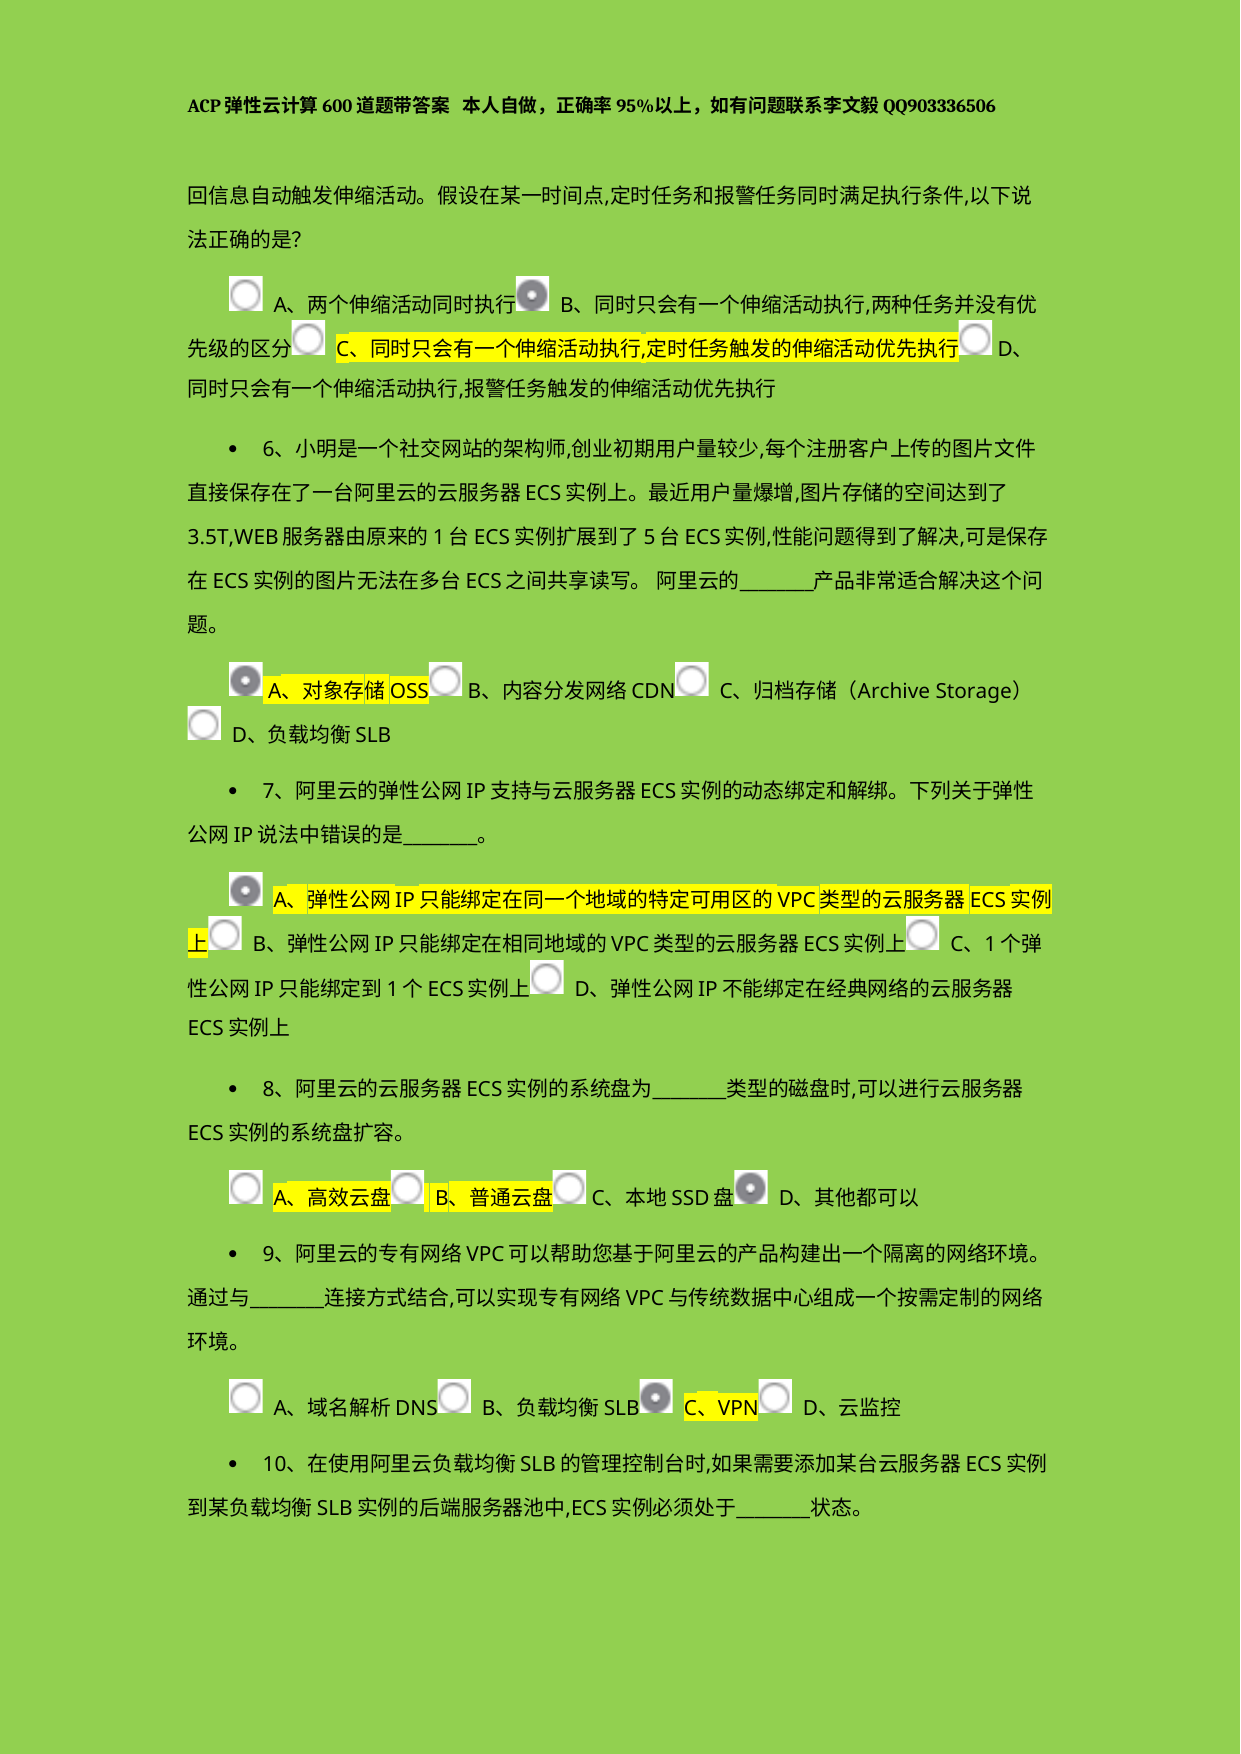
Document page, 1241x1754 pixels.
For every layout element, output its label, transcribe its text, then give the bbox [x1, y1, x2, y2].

list 10、在使用阿里云负载均衡SLB的管理控制台时,如果需要添加某台云服务器ECS实例到某负载均衡SLB实例的后端服务器池中,ECS实例必须处于________状态。 [187, 1440, 1053, 1528]
list 8、阿里云的云服务器ECS实例的系统盘为________类型的磁盘时,可以进行云服务器ECS实例的系统盘扩容。 [187, 1065, 1053, 1153]
picture [515, 276, 550, 311]
picture [229, 1379, 263, 1413]
list 7、阿里云的弹性公网IP支持与云服务器ECS实例的动态绑定和解绑。下列关于弹性公网IP说法中错误的是________。 [187, 767, 1053, 856]
picture [229, 872, 263, 906]
picture [229, 1170, 263, 1204]
picture [552, 1170, 587, 1204]
picture [758, 1379, 792, 1413]
picture [390, 1170, 425, 1204]
picture [428, 662, 463, 696]
text A、弹性公网IP只能绑定在同一个地域的特定可用区的VPC类型的云服务器ECS实例上 B、弹性公网IP只能绑定在相同地域的VPC类型的云服务器ECS实例上 C、1个弹性公网IP只能绑定到1个ECS实例上 D、弹性公网IP不能绑定在经典网络的云服务器ECS实例上 [187, 872, 1053, 1048]
text A、高效云盘 B、普通云盘 C、本地SSD盘 D、其他都可以 [187, 1170, 1053, 1214]
picture [734, 1170, 768, 1204]
picture [958, 320, 993, 355]
picture [639, 1379, 673, 1413]
picture [208, 916, 242, 950]
picture [437, 1379, 471, 1413]
picture [906, 916, 940, 950]
picture [675, 662, 709, 696]
picture [530, 960, 564, 994]
list 9、阿里云的专有网络VPC可以帮助您基于阿里云的产品构建出一个隔离的网络环境。通过与________连接方式结合,可以实现专有网络VPC与传统数据中心组成一个按需定制的网络环境。 [187, 1231, 1053, 1363]
text A、对象存储OSS B、内容分发网络CDN C、归档存储（Archive Storage） D、负载均衡SLB [187, 663, 1053, 751]
text A、两个伸缩活动同时执行 B、同时只会有一个伸缩活动执行,两种任务并没有优先级的区分 C、同时只会有一个伸缩活动执行,定时任务触发的伸缩活动优先执行 D、同时只会有一个伸缩活动执行,报警任务触发的伸缩活动优先执行 [187, 277, 1053, 409]
text A、域名解析DNS B、负载均衡SLB C、VPN D、云监控 [187, 1379, 1053, 1423]
picture [187, 706, 221, 740]
picture [229, 276, 263, 311]
picture [291, 320, 325, 355]
picture [229, 662, 263, 696]
list 6、小明是一个社交网站的架构师,创业初期用户量较少,每个注册客户上传的图片文件直接保存在了一台阿里云的云服务器ECS实例上。最近用户量爆增,图片存储的空间达到了3.5T,WEB服务器由原来的1台ECS实例扩展到了5台ECS实例,性能问题得到了解决,可是保存在ECS实例的图片无法在多台ECS之间共享读写。 阿里云的________产品非常适合解决这个问题。 [187, 426, 1053, 646]
